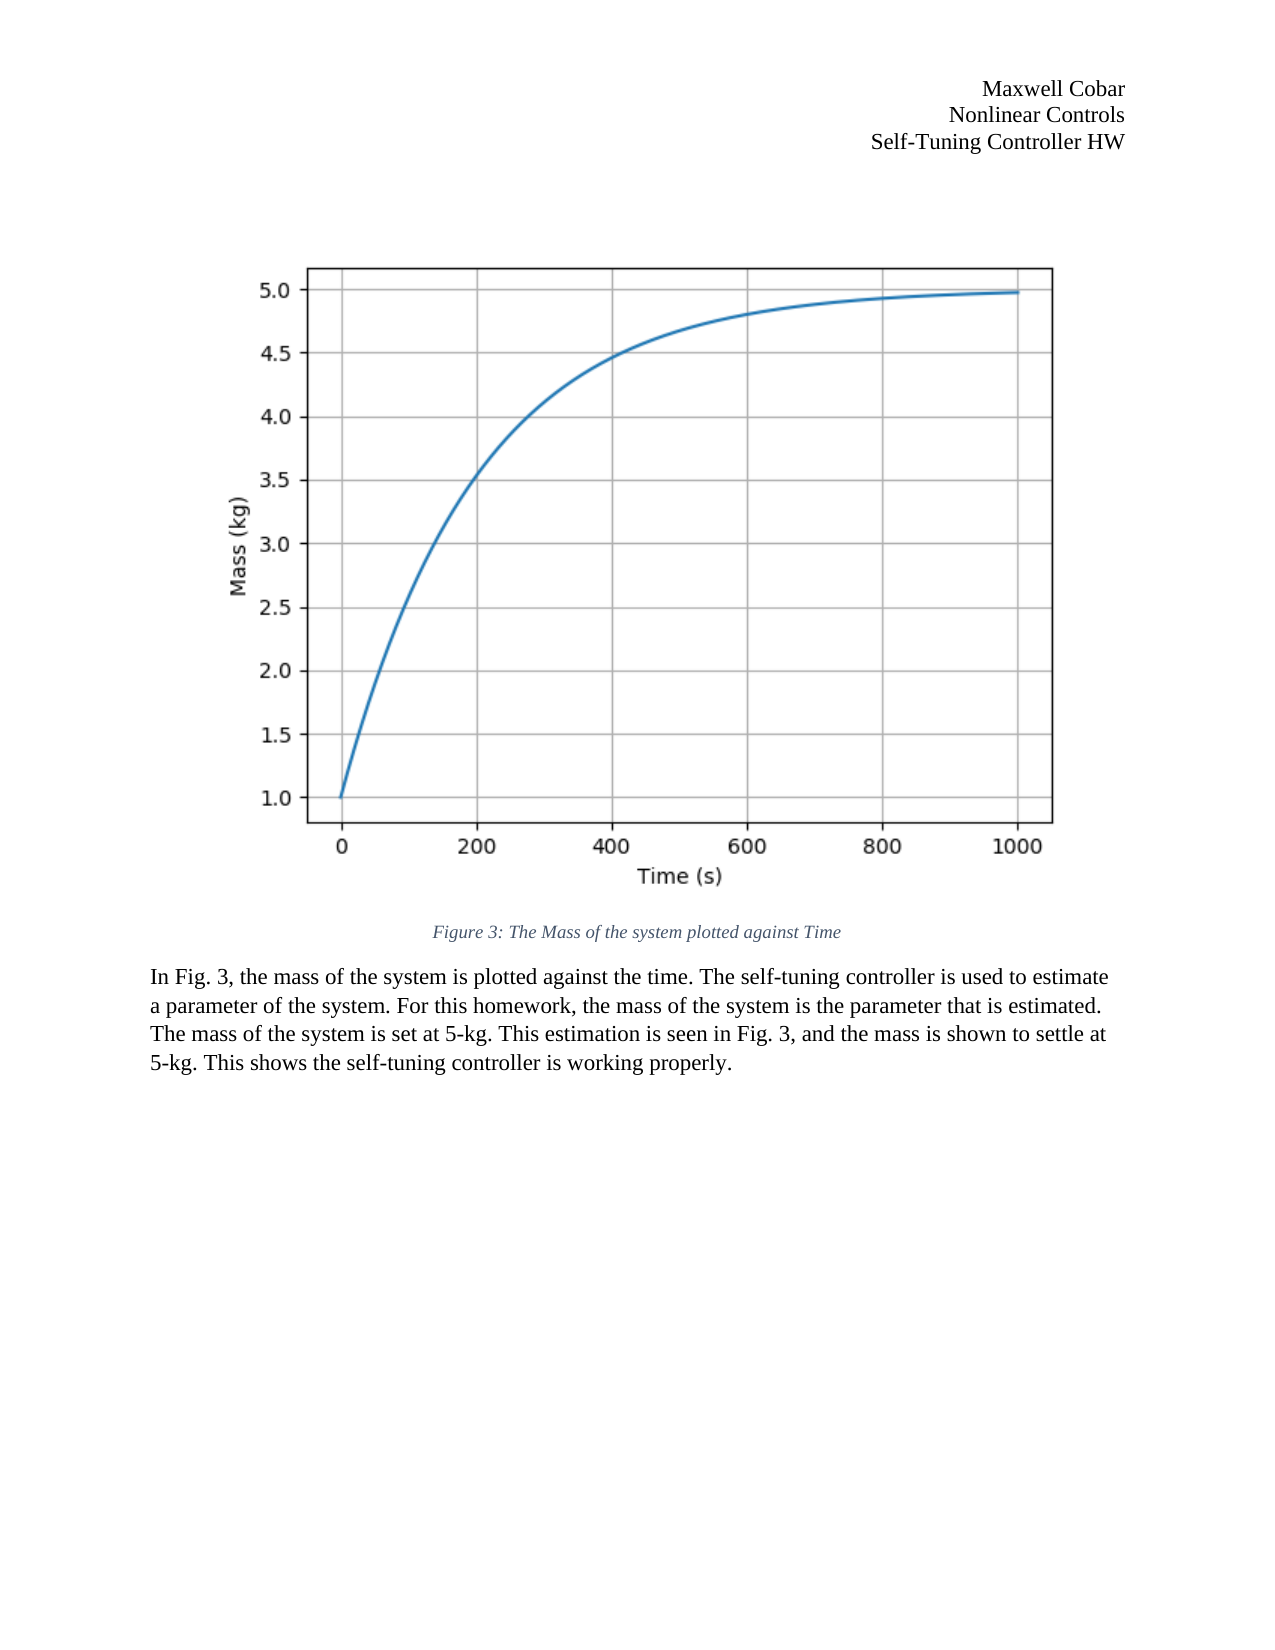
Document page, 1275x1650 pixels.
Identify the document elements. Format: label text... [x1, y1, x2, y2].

text Figure 3: The Mass of the system plotted against Time [150, 921, 1125, 942]
text In Fig. 3, the mass of the system is plotted against the time. The self-tuning controller is used to estimate a parameter of the system. For this homework, the mass of the system is the parameter that is estimated. The mass of the system is set at 5-kg. This estimation is seen in Fig. 3, and the mass is shown to settle at 5-kg. This shows the self-tuning controller is working properly. [150, 963, 1125, 1075]
picture [187, 182, 1148, 902]
